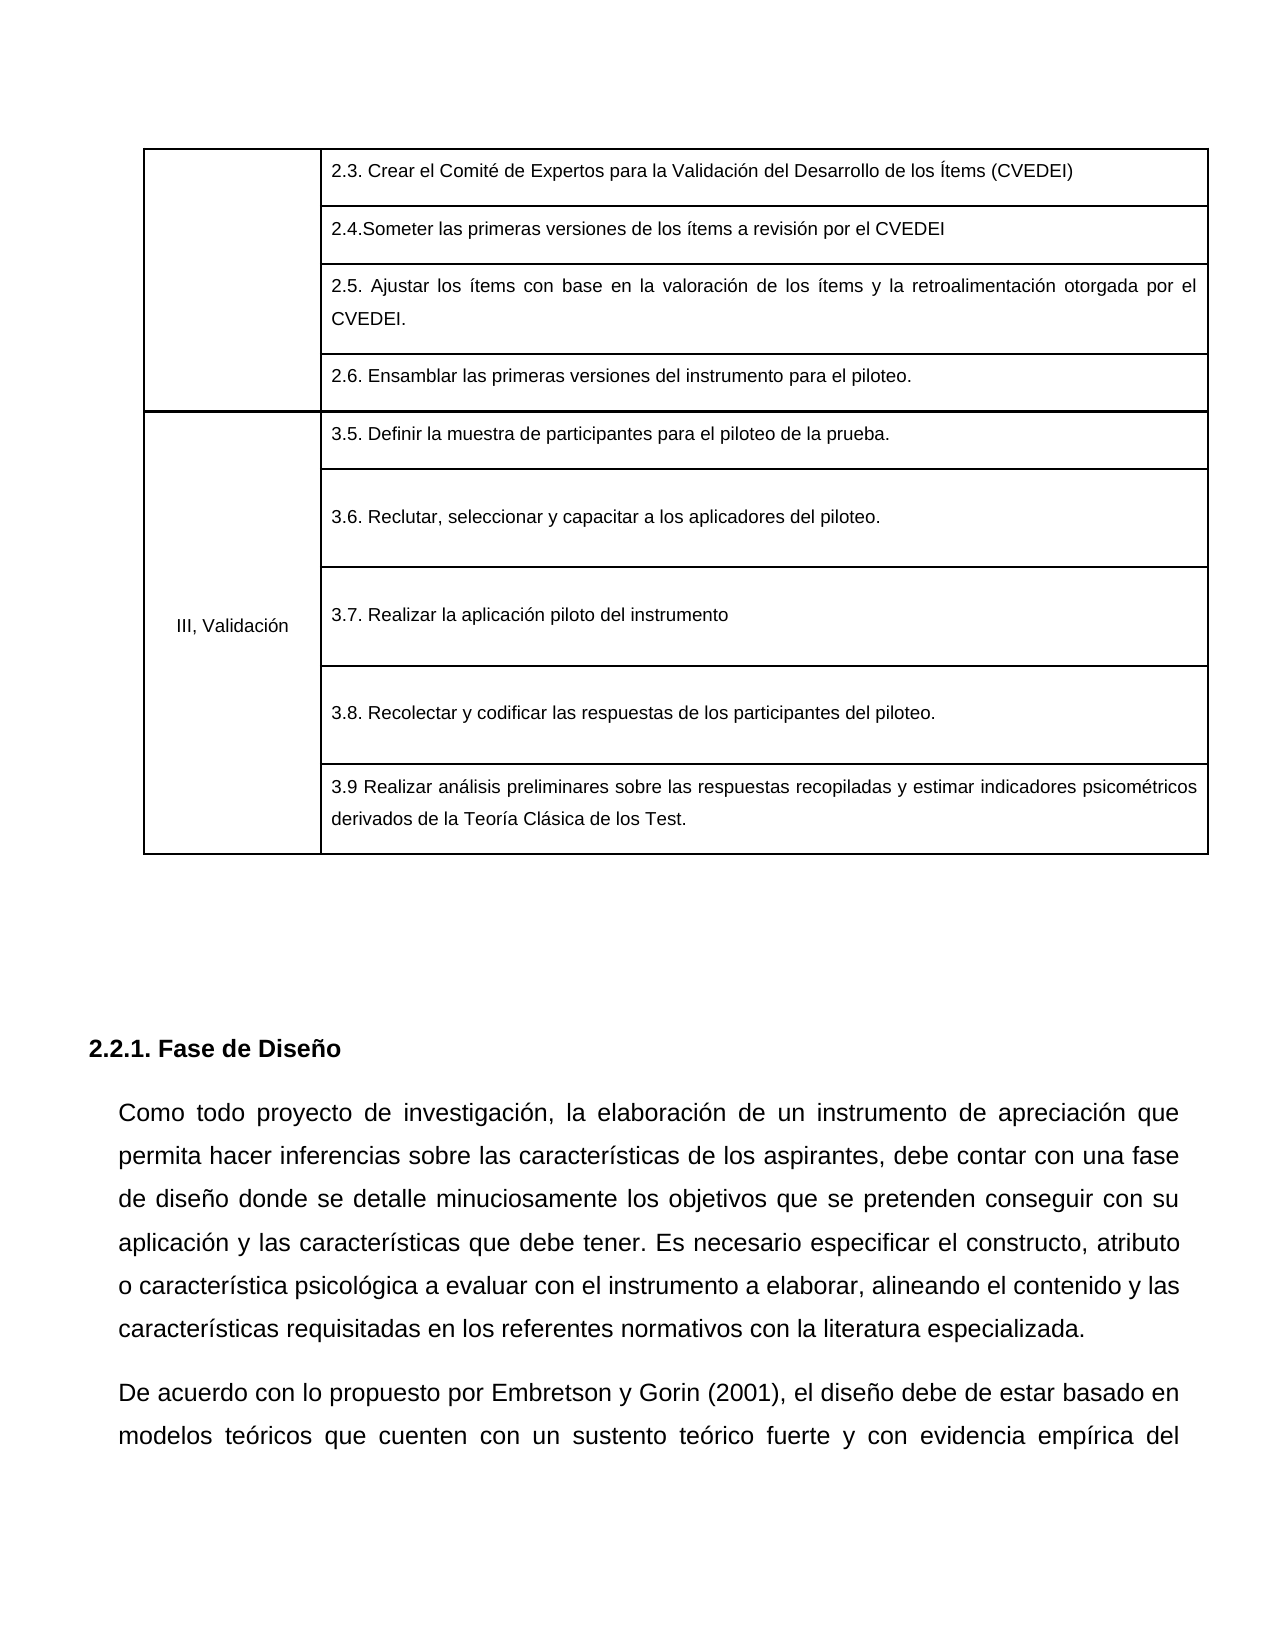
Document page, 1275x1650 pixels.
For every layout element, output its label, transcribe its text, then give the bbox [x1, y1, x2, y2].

table_cell 3.6. Reclutar, seleccionar y capacitar a los aplicadores del piloteo. [322, 470, 1207, 566]
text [118, 1378, 1182, 1450]
text Como todo proyecto de investigación, la elaboración de un instrumento de apreciación que permita hacer inferencias sobre las características de los aspirantes, debe contar con una fase de diseño donde se detalle minuciosamente los objetivos que se pretenden conseguir con su aplicación y las características que debe tener. Es necesario especificar el constructo, atributo o característica psicológica a evaluar con el instrumento a elaborar, alineando el contenido y las características requisitadas en los referentes normativos con la literatura especializada. [118, 1098, 1182, 1343]
table_cell III, Validación [145, 413, 320, 853]
table_cell 2.5. Ajustar los ítems con base en la valoración de los ítems y la retroalimentación otorgada por el CVEDEI. [322, 265, 1207, 353]
text 2.2.1. Fase de Diseño [88, 1034, 1182, 1063]
table_cell 3.8. Recolectar y codificar las respuestas de los participantes del piloteo. [322, 667, 1207, 763]
table_cell 3.9 Realizar análisis preliminares sobre las respuestas recopiladas y estimar indicadores psicométricos derivados de la Teoría Clásica de los Test. [322, 765, 1207, 853]
table_cell 2.3. Crear el Comité de Expertos para la Validación del Desarrollo de los Ítems (CVEDEI) [322, 150, 1207, 205]
table_cell 2.6. Ensamblar las primeras versiones del instrumento para el piloteo. [322, 355, 1207, 410]
table_cell 2.4.Someter las primeras versiones de los ítems a revisión por el CVEDEI [322, 207, 1207, 263]
table_cell 3.7. Realizar la aplicación piloto del instrumento [322, 568, 1207, 664]
table_cell 3.5. Definir la muestra de participantes para el piloteo de la prueba. [322, 413, 1207, 468]
